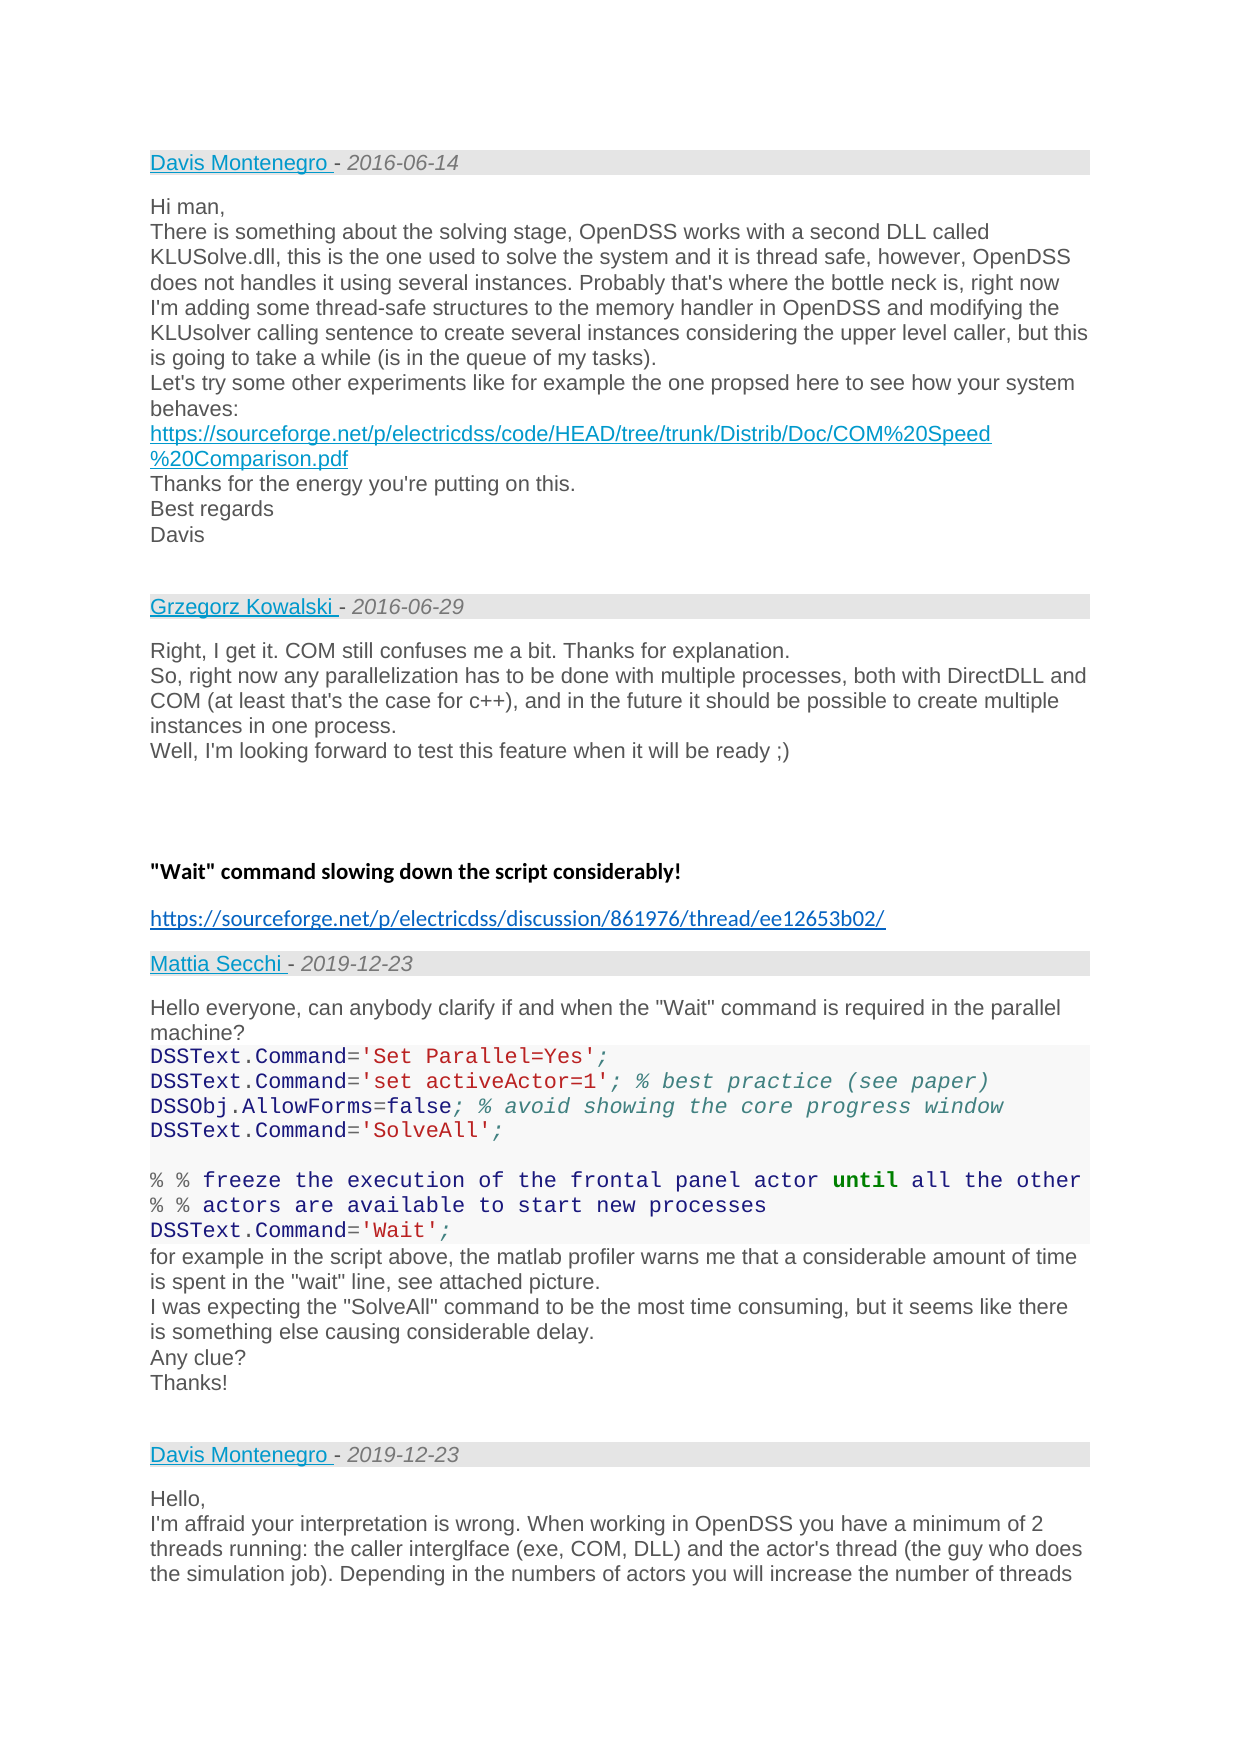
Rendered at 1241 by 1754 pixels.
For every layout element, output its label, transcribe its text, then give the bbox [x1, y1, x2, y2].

text Thanks for the energy you're putting on this. [150, 471, 1090, 496]
text Davis Montenegro - 2016-06-14 [150, 150, 1090, 175]
text DSSObj.AllowForms=false; % avoid showing the core progress window [150, 1095, 1090, 1120]
text I was expecting the "SolveAll" command to be the most time consuming, but it seems like there is something else causing considerable delay. [150, 1294, 1090, 1344]
text Hello, [150, 1486, 1090, 1511]
text Grzegorz Kowalski - 2016-06-29 [150, 594, 1090, 619]
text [150, 1511, 1090, 1586]
text https://sourceforge.net/p/electricdss/code/HEAD/tree/trunk/Distrib/Doc/COM%20Speed%20Comparison.pdf [150, 421, 1090, 471]
text Davis [150, 522, 1090, 547]
text Mattia Secchi - 2019-12-23 [150, 951, 1090, 976]
text Right, I get it. COM still confuses me a bit. Thanks for explanation. So, right now any parallelization has to be done with multiple processes, both with DirectDLL and COM (at least that's the case for c++), and in the future it should be possible to create multiple instances in one process. [150, 637, 1090, 738]
text DSSText.Command='set activeActor=1'; % best practice (see paper) [150, 1070, 1090, 1095]
text % % actors are available to start new processes [150, 1194, 1090, 1219]
text Davis Montenegro - 2019-12-23 [150, 1442, 1090, 1467]
text Thanks! [150, 1370, 1090, 1395]
text DSSText.Command='Set Parallel=Yes'; [150, 1045, 1090, 1070]
text Any clue? [150, 1344, 1090, 1370]
text for example in the script above, the matlab profiler warns me that a considerable amount of time is spent in the "wait" line, see attached picture. [150, 1244, 1090, 1294]
text Well, I'm looking forward to test this feature when it will be ready ;) [150, 738, 1090, 763]
text DSSText.Command='Wait'; [150, 1219, 1090, 1244]
text "Wait" command slowing down the script considerably! [150, 857, 1090, 885]
text There is something about the solving stage, OpenDSS works with a second DLL called KLUSolve.dll, this is the one used to solve the system and it is thread safe, however, OpenDSS does not handles it using several instances. Probably that's where the bottle neck is, right now I'm adding some thread-safe structures to the memory handler in OpenDSS and modifying the KLUsolver calling sentence to create several instances considering the upper level caller, but this is going to take a while (is in the queue of my tasks). Let's try some other experiments like for example the one propsed here to see how your system behaves: [150, 219, 1090, 421]
text % % freeze the execution of the frontal panel actor until all the other [150, 1169, 1090, 1194]
text Best regards [150, 496, 1090, 522]
text https://sourceforge.net/p/electricdss/discussion/861976/thread/ee12653b02/ [150, 904, 1090, 932]
text Hi man, [150, 194, 1090, 219]
text Hello everyone, can anybody clarify if and when the "Wait" command is required in the parallel machine? [150, 995, 1090, 1045]
text DSSText.Command='SolveAll'; [150, 1120, 1090, 1144]
